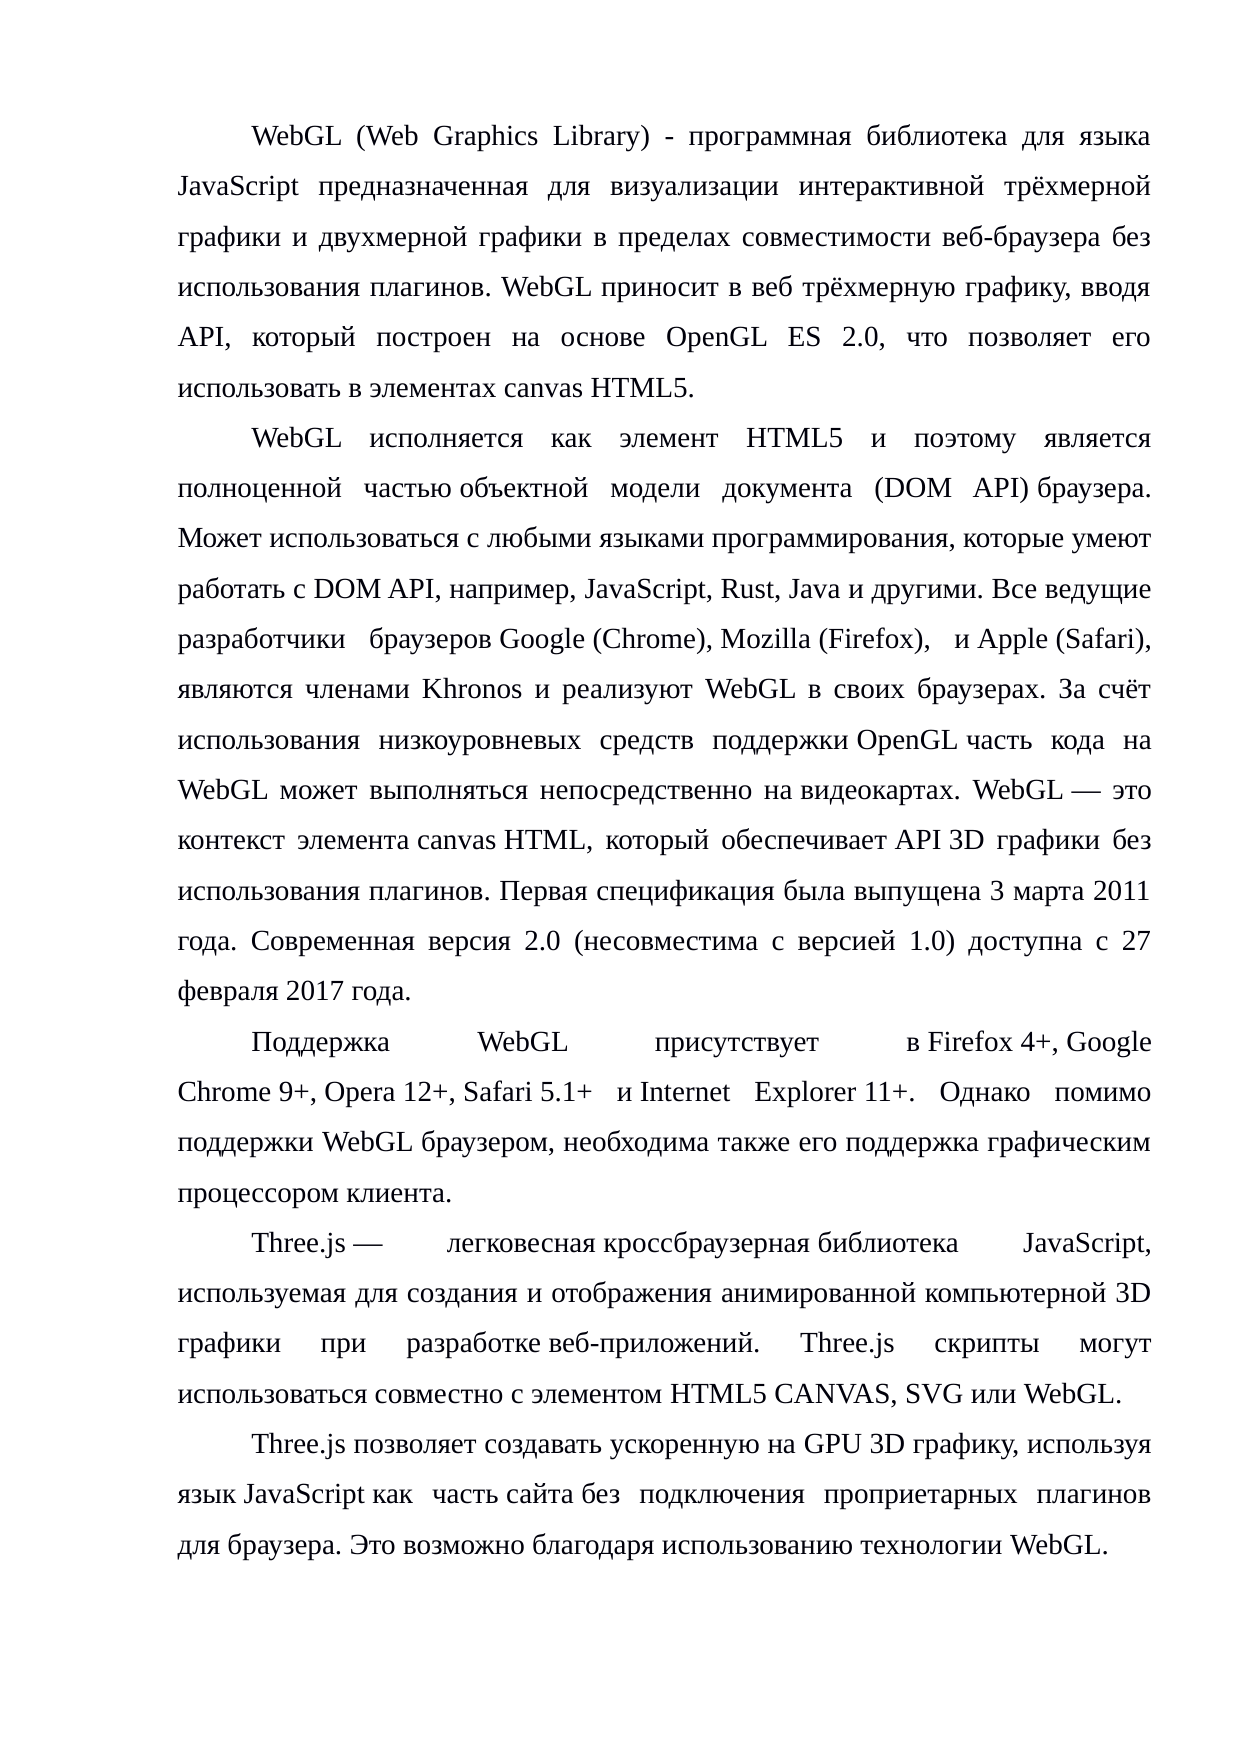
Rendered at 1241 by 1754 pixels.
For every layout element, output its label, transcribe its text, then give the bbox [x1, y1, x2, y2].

text Three.js позволяет создавать ускоренную на GPU 3D графику, используя язык JavaScript как часть сайта без подключения проприетарных плагинов для браузера. Это возможно благодаря использованию технологии WebGL. [177, 1426, 1152, 1560]
text WebGL (Web Graphics Library) - программная библиотека для языка JavaScript предназначенная для визуализации интерактивной трёхмерной графики и двухмерной графики в пределах совместимости веб-браузера без использования плагинов. WebGL приносит в веб трёхмерную графику, вводя API, который построен на основе OpenGL ES 2.0, что позволяет его использовать в элементах canvas HTML5. [177, 118, 1152, 403]
text WebGL исполняется как элемент HTML5 и поэтому является полноценной частью объектной модели документа (DOM API) браузера. Может использоваться с любыми языками программирования, которые умеют работать с DOM API, например, JavaScript, Rust, Java и другими. Все ведущие разработчики браузеров Google (Chrome), Mozilla (Firefox), и Apple (Safari), являются членами Khronos и реализуют WebGL в своих браузерах. За счёт использования низкоуровневых средств поддержки OpenGL часть кода на WebGL может выполняться непосредственно на видеокартах. WebGL — это контекст элемента canvas HTML, который обеспечивает API 3D графики без использования плагинов. Первая спецификация была выпущена 3 марта 2011 года. Современная версия 2.0 (несовместима с версией 1.0) доступна с 27 февраля 2017 года. [177, 420, 1152, 1007]
text Поддержка WebGL присутствует в Firefox 4+, Google Chrome 9+, Opera 12+, Safari 5.1+ и Internet Explorer 11+. Однако помимо поддержки WebGL браузером, необходима также его поддержка графическим процессором клиента. [177, 1024, 1152, 1208]
text Three.js — легковесная кроссбраузерная библиотека JavaScript, используемая для создания и отображения анимированной компьютерной 3D графики при разработке веб-приложений. Three.js скрипты могут использоваться совместно с элементом HTML5 CANVAS, SVG или WebGL. [177, 1225, 1152, 1409]
